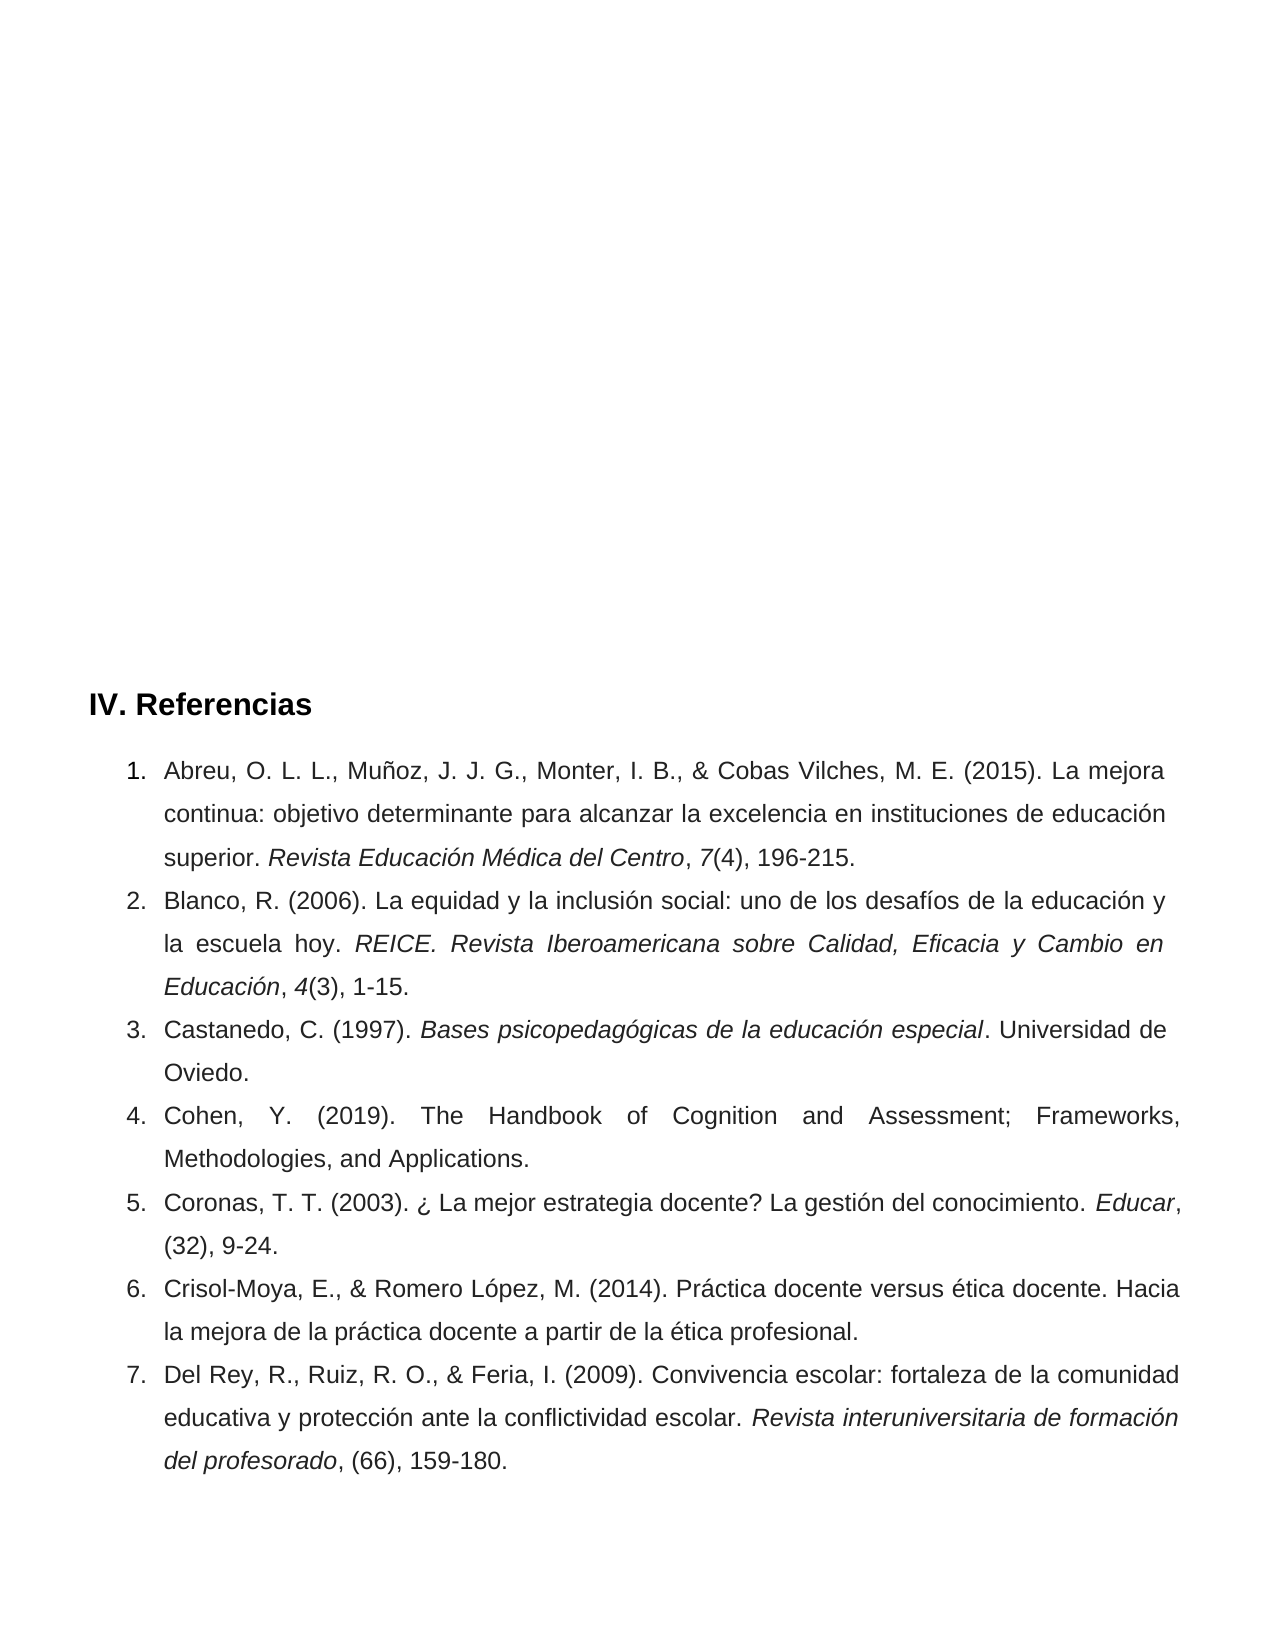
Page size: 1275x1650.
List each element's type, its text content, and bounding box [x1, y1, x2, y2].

list Crisol-Moya, E., & Romero López, M. (2014). Práctica docente versus ética docente. Hacia la mejora de la práctica docente a partir de la ética profesional. [126, 1274, 1182, 1346]
list Cohen, Y. (2019). The Handbook of Cognition and Assessment; Frameworks, Methodologies, and Applications. [126, 1101, 1182, 1173]
list Castanedo, C. (1997). Bases psicopedagógicas de la educación especial. Universidad de Oviedo. [126, 1015, 1167, 1087]
list Del Rey, R., Ruiz, R. O., & Feria, I. (2009). Convivencia escolar: fortaleza de la comunidad educativa y protección ante la conflictividad escolar. Revista interuniversitaria de formación del profesorado, (66), 159-180. [126, 1360, 1182, 1475]
text IV. Referencias [88, 686, 1167, 722]
list Coronas, T. T. (2003). ¿ La mejor estrategia docente? La gestión del conocimiento. Educar, (32), 9-24. [126, 1187, 1182, 1259]
list Blanco, R. (2006). La equidad y la inclusión social: uno de los desafíos de la educación y la escuela hoy. REICE. Revista Iberoamericana sobre Calidad, Eficacia y Cambio en Educación, 4(3), 1-15. [126, 886, 1167, 1001]
list Abreu, O. L. L., Muñoz, J. J. G., Monter, I. B., & Cobas Vilches, M. E. (2015). La mejora continua: objetivo determinante para alcanzar la excelencia en instituciones de educación superior. Revista Educación Médica del Centro, 7(4), 196-215. [126, 756, 1167, 871]
